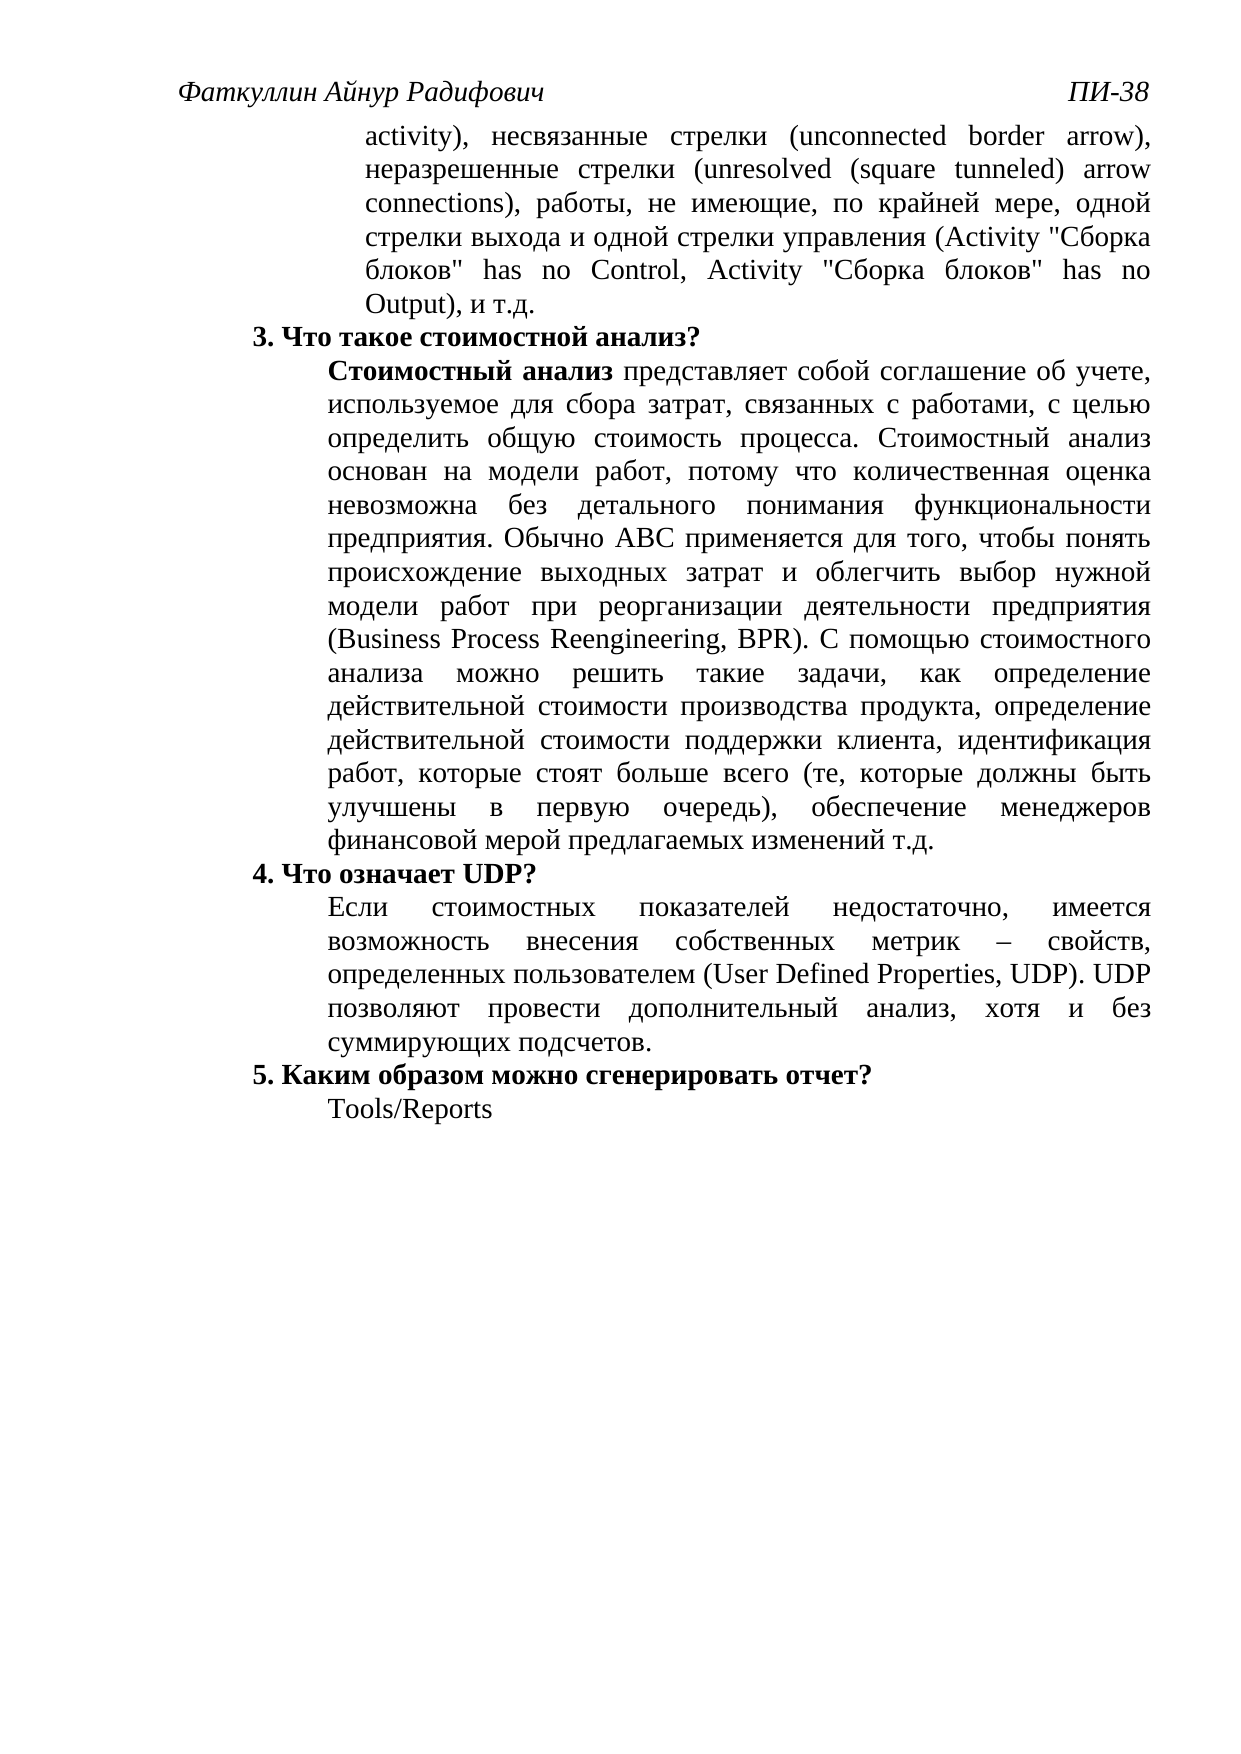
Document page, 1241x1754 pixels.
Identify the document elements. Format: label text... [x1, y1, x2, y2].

text Если стоимостных показателей недостаточно, имеется возможность внесения собственных метрик – свойств, определенных пользователем (User Defined Properties, UDP). UDP позволяют провести дополнительный анализ, хотя и без суммирующих подсчетов. [327, 889, 1152, 1057]
text 5. Каким образом можно сгенерировать отчет? [177, 1057, 1152, 1091]
text 4. Что означает UDP? [177, 856, 1152, 889]
text 3. Что такое стоимостной анализ? [177, 319, 1152, 353]
text Tools/Reports [327, 1091, 1152, 1124]
list Стоимостный анализ представляет собой соглашение об учете, используемое для сбора затрат, связанных с работами, с целью определить общую стоимость процесса. Стоимостный анализ основан на модели работ, потому что количественная оценка невозможна без детального понимания функциональности предприятия. Обычно ABC применяется для того, чтобы понять происхождение выходных затрат и облегчить выбор нужной модели работ при реорганизации деятельности предприятия (Business Process Reengineering, BPR). С помощью стоимостного анализа можно решить такие задачи, как определение действительной стоимости производства продукта, определение действительной стоимости поддержки клиента, идентификация работ, которые стоят больше всего (те, которые должны быть улучшены в первую очередь), обеспечение менеджеров финансовой мерой предлагаемых изменений т.д. [327, 353, 1152, 856]
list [327, 118, 1152, 319]
